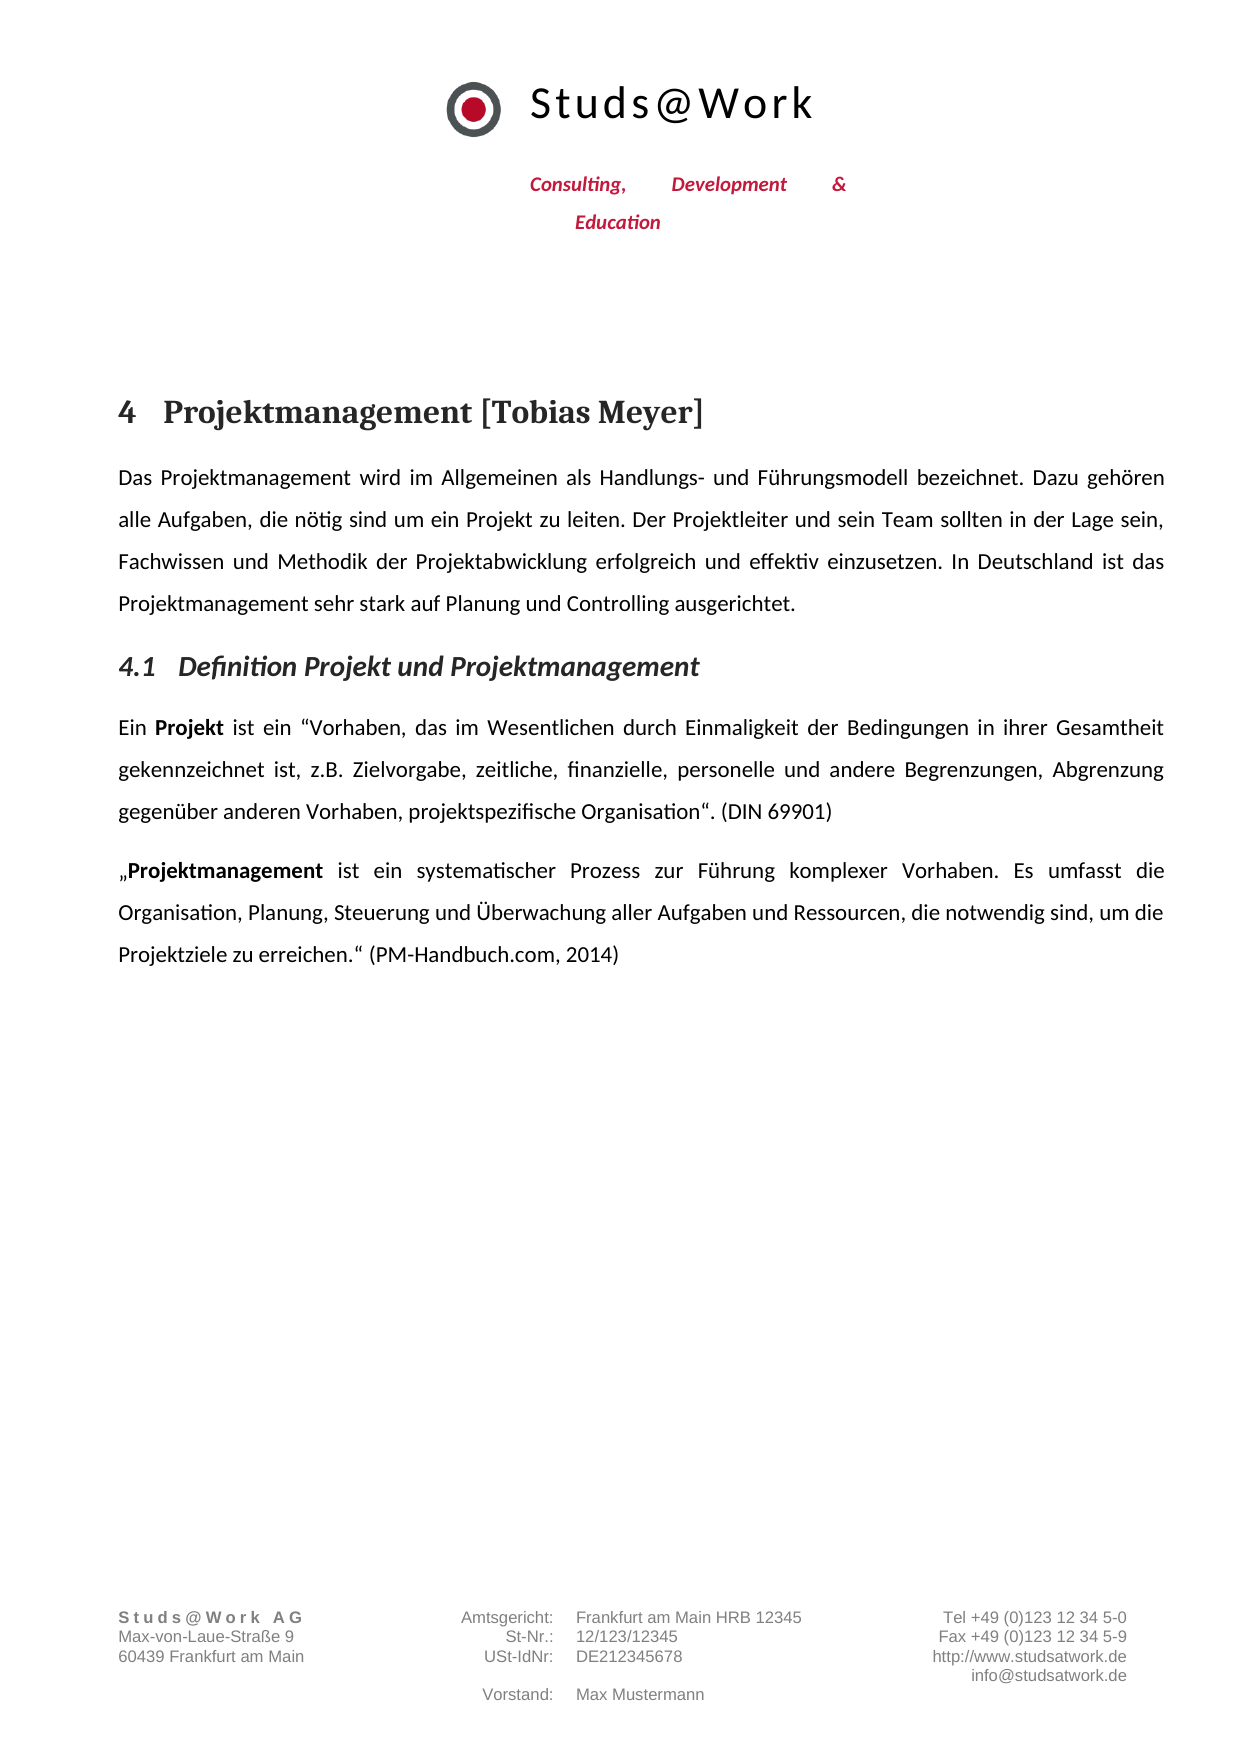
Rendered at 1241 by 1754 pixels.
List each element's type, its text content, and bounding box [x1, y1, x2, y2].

picture [435, 73, 508, 145]
text Ein Projekt ist ein “Vorhaben, das im Wesentlichen durch Einmaligkeit der Bedingungen in ihrer Gesamtheit gekennzeichnet ist, z.B. Zielvorgabe, zeitliche, finanzielle, personelle und andere Begrenzungen, Abgrenzung gegenüber anderen Vorhaben, projektspezifische Organisation“. (DIN 69901) [118, 713, 1166, 826]
text „Projektmanagement ist ein systematischer Prozess zur Führung komplexer Vorhaben. Es umfasst die Organisation, Planung, Steuerung und Überwachung aller Aufgaben und Ressourcen, die notwendig sind, um die Projektziele zu erreichen.“ [118, 856, 1166, 968]
subtitle Definition Projekt und Projektmanagement [118, 648, 1166, 683]
subtitle Projektmanagement [Tobias Meyer] [118, 393, 1166, 431]
text Das Projektmanagement wird im Allgemeinen als Handlungs- und Führungsmodell bezeichnet. Dazu gehören alle Aufgaben, die nötig sind um ein Projekt zu leiten. Der Projektleiter und sein Team sollten in der Lage sein, Fachwissen und Methodik der Projektabwicklung erfolgreich und effektiv einzusetzen. In Deutschland ist das Projektmanagement sehr stark auf Planung und Controlling ausgerichtet. [118, 463, 1166, 617]
